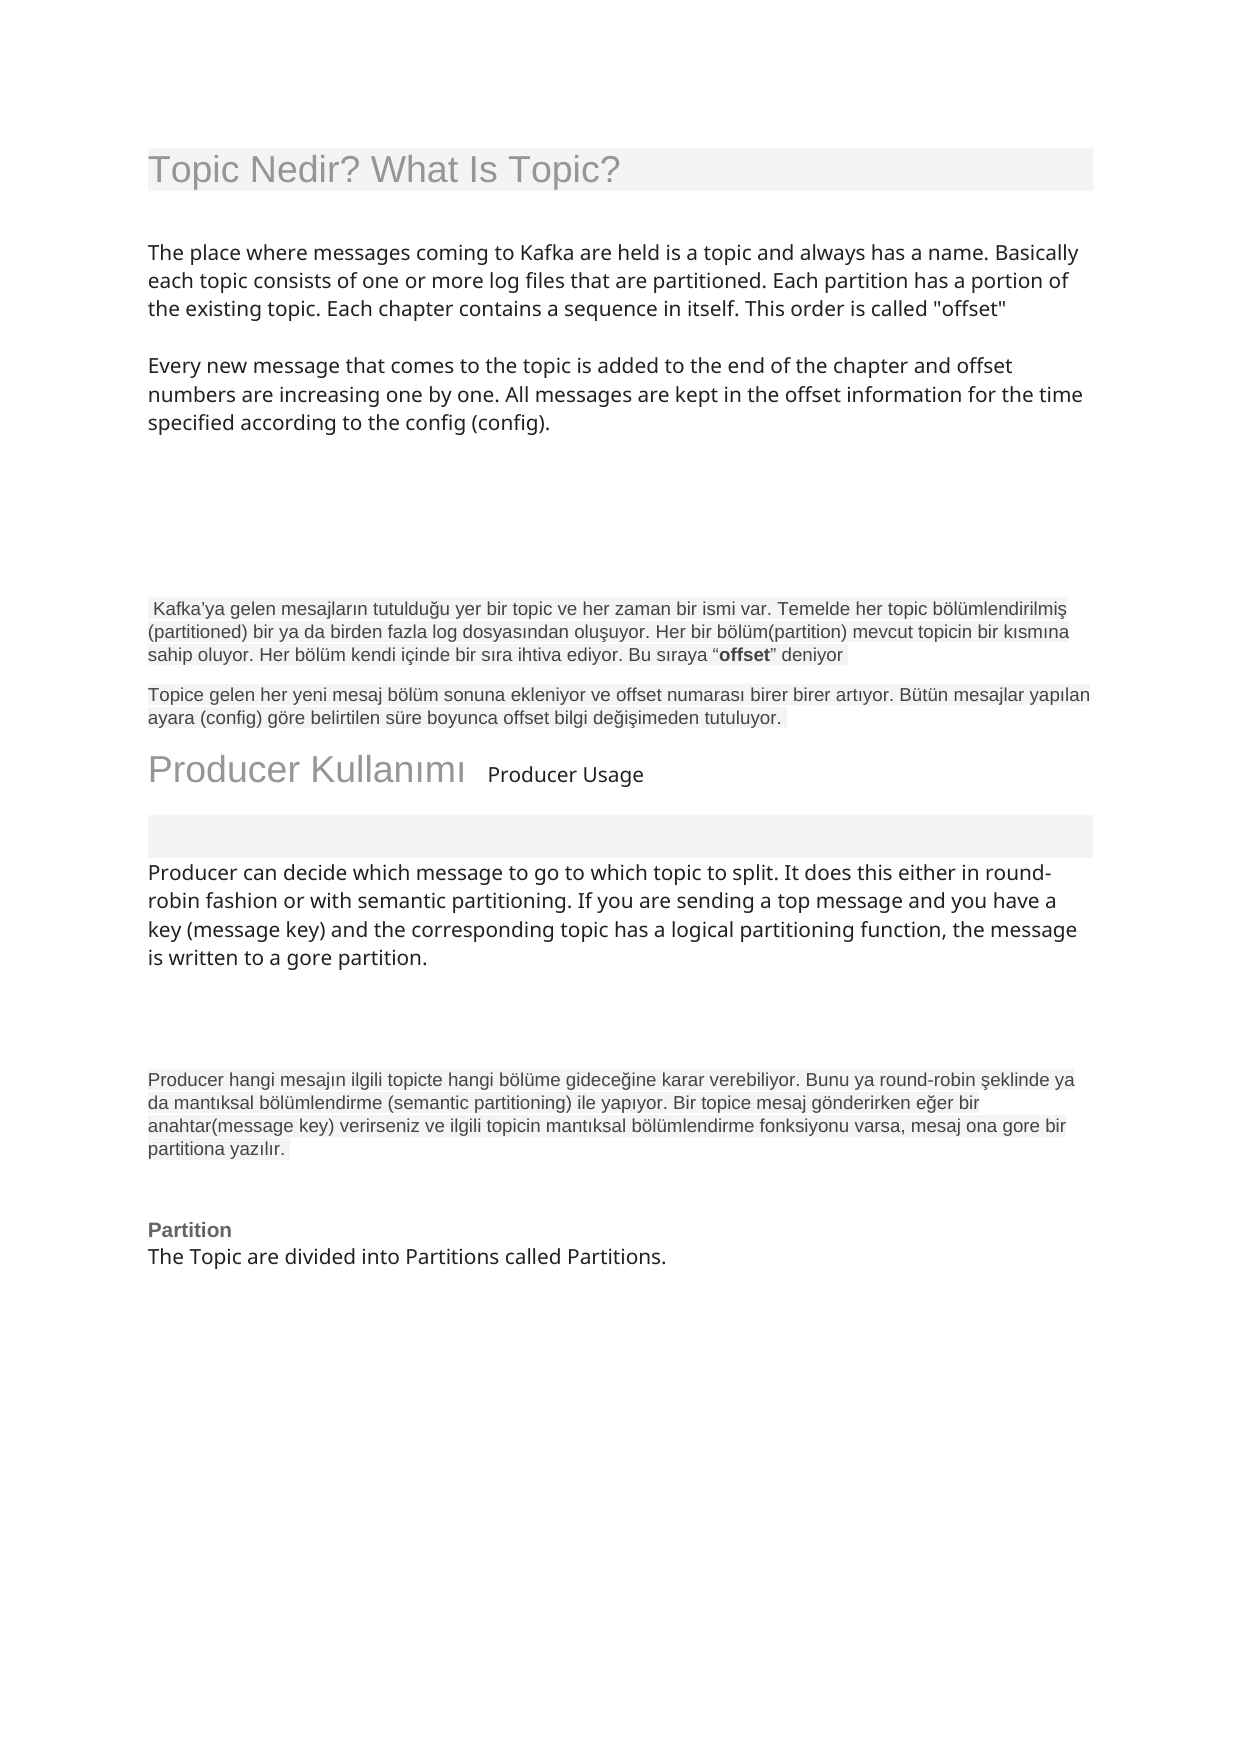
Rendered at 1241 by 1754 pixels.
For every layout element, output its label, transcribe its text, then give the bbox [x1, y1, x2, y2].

text The place where messages coming to Kafka are held is a topic and always has a name. Basically each topic consists of one or more log files that are partitioned. Each partition has a portion of the existing topic. Each chapter contains a sequence in itself. This order is called "offset" [148, 238, 1093, 323]
text Producer Kullanımı Producer Usage [148, 747, 1093, 790]
text Producer hangi mesajın ilgili topicte hangi bölüme gideceğine karar verebiliyor. Bunu ya round-robin şeklinde ya da mantıksal bölümlendirme (semantic partitioning) ile yapıyor. Bir topice mesaj gönderirken eğer bir anahtar(message key) verirseniz ve ilgili topicin mantıksal bölümlendirme fonksiyonu varsa, mesaj ona gore bir partitiona yazılır. [148, 1068, 1093, 1160]
text Producer can decide which message to go to which topic to split. It does this either in round-robin fashion or with semantic partitioning. If you are sending a top message and you have a key (message key) and the corresponding topic has a logical partitioning function, the message is written to a gore partition. [148, 858, 1093, 972]
text Every new message that comes to the topic is added to the end of the chapter and offset numbers are increasing one by one. All messages are kept in the offset information for the time specified according to the config (config). [148, 351, 1093, 437]
text Topic Nedir? What Is Topic? [148, 148, 1093, 191]
text Topice gelen her yeni mesaj bölüm sonuna ekleniyor ve offset numarası birer birer artıyor. Bütün mesajlar yapılan ayara (config) göre belirtilen süre boyunca offset bilgi değişimeden tutuluyor. [148, 684, 1093, 728]
text Kafka’ya gelen mesajların tutulduğu yer bir topic ve her zaman bir ismi var. Temelde her topic bölümlendirilmiş (partitioned) bir ya da birden fazla log dosyasından oluşuyor. Her bir bölüm(partition) mevcut topicin bir kısmına sahip oluyor. Her bölüm kendi içinde bir sıra ihtiva ediyor. Bu sıraya “offset” deniyor [148, 597, 1093, 665]
text Partition [148, 1218, 1093, 1242]
text The Topic are divided into Partitions called Partitions. [148, 1242, 1093, 1270]
